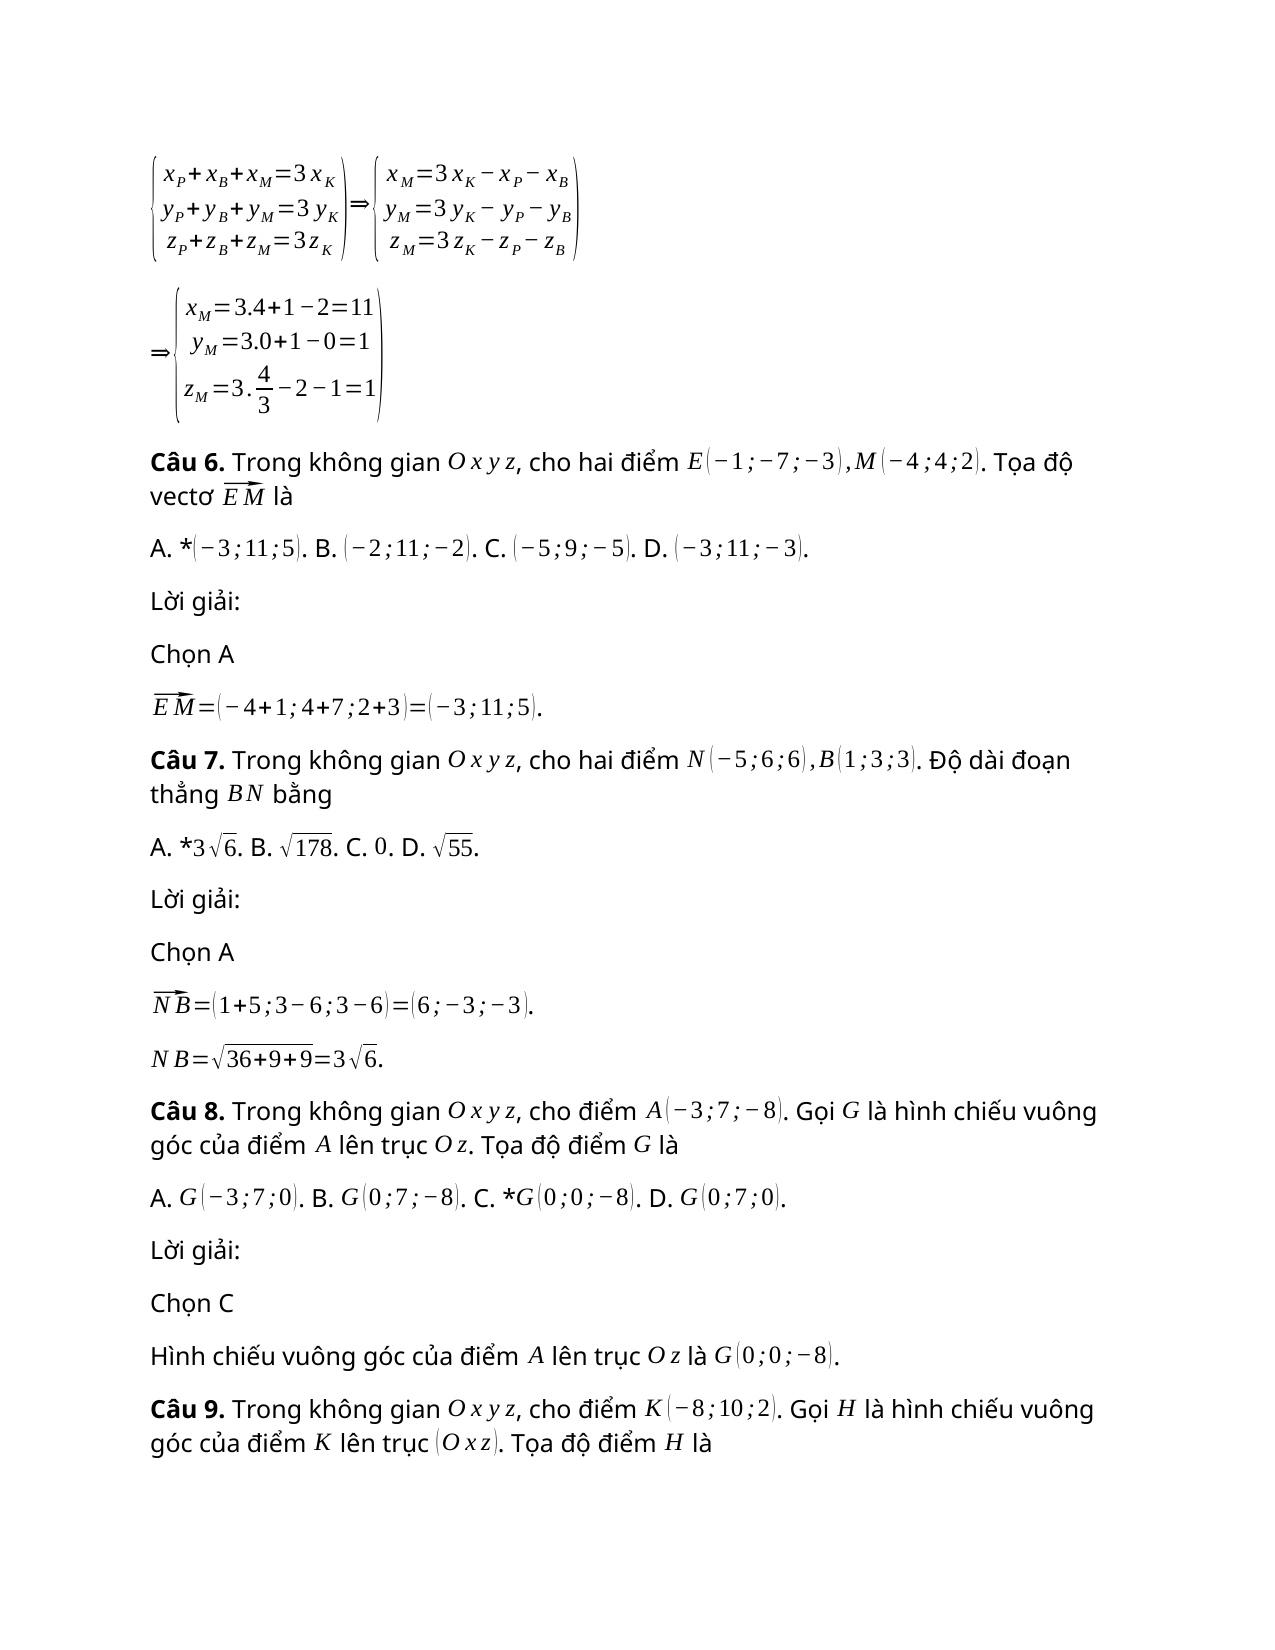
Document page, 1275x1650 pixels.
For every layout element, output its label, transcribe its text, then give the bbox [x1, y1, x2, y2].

text Câu 8. Trong không gian , cho điểm . Gọi là hình chiếu vuông góc của điểm lên trục . Tọa độ điểm là [150, 1093, 1125, 1161]
text Câu 6. Trong không gian , cho hai điểm . Tọa độ vectơ là [150, 444, 1125, 512]
text Câu 7. Trong không gian , cho hai điểm . Độ dài đoạn thẳng bằng [150, 742, 1125, 811]
text Lời giải: [150, 882, 1125, 916]
text A. *. B. . C. . D. . [150, 531, 1125, 565]
text Lời giải: [150, 584, 1125, 618]
text Câu 9. Trong không gian , cho điểm . Gọi là hình chiếu vuông góc của điểm lên trục . Tọa độ điểm là [150, 1391, 1125, 1459]
text Chọn C [150, 1286, 1125, 1320]
text A. *. B. . C. . D. . [150, 829, 1125, 863]
text . [150, 988, 1125, 1022]
text . [150, 1041, 1125, 1074]
text Hình chiếu vuông góc của điểm lên trục là . [150, 1339, 1125, 1373]
text Lời giải: [150, 1233, 1125, 1267]
text Chọn A [150, 637, 1125, 671]
text Chọn A [150, 935, 1125, 969]
text A. . B. . C. *. D. . [150, 1180, 1125, 1214]
text . [150, 689, 1125, 724]
